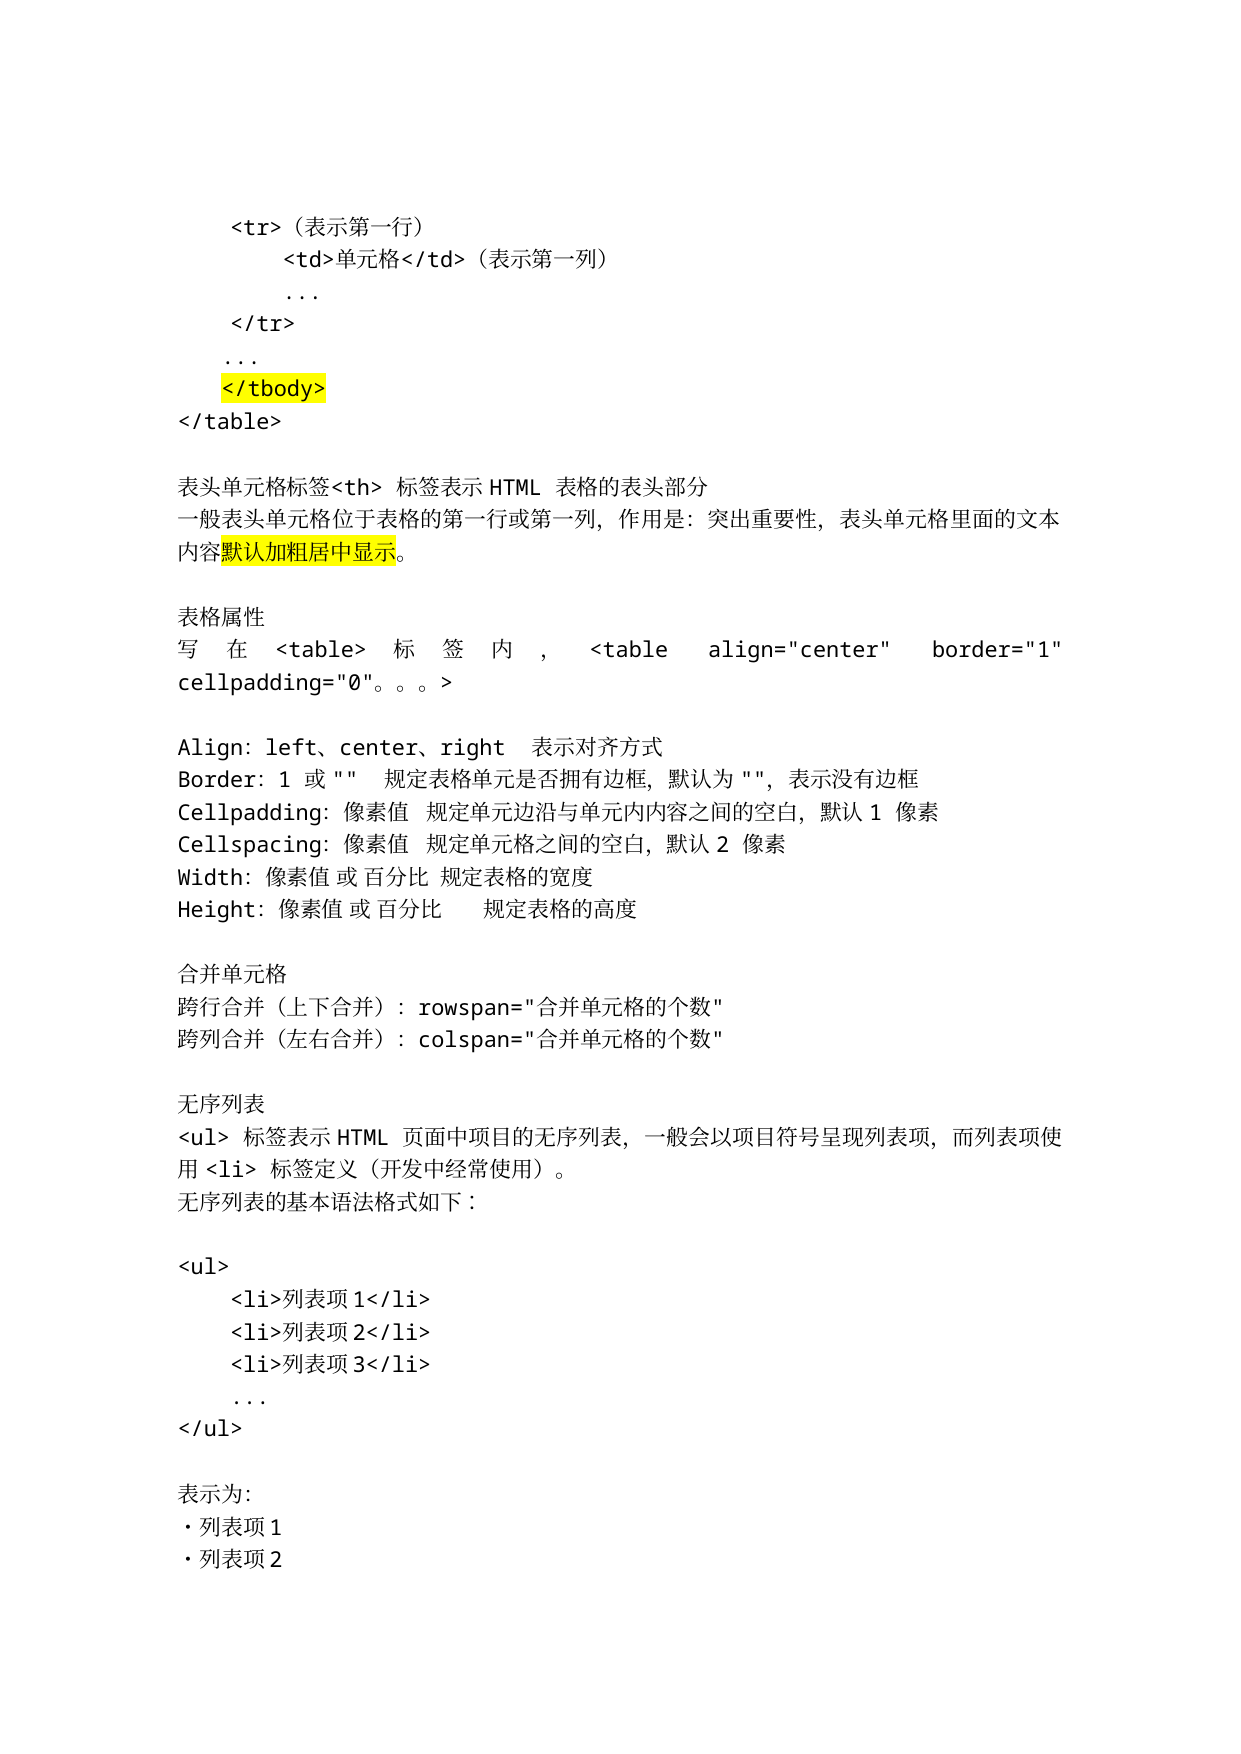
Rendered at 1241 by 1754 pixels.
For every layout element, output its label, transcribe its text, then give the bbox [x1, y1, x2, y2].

text <li>列表项3</li> [177, 1347, 1063, 1379]
text 无序列表 [177, 1087, 1063, 1119]
text ・列表项2 [177, 1542, 1063, 1574]
text ... [177, 1379, 1063, 1412]
text Cellspacing：像素值 规定单元格之间的空白，默认 2 像素 [177, 827, 1063, 859]
text 无序列表的基本语法格式如下： [177, 1184, 1063, 1217]
text ... [177, 339, 1063, 372]
text Height：像素值 或 百分比 规定表格的高度 [177, 892, 1063, 924]
text 表示为： [177, 1477, 1063, 1509]
text <ul> [177, 1249, 1063, 1282]
text 合并单元格 [177, 957, 1063, 989]
text <li>列表项2</li> [177, 1314, 1063, 1347]
text Border：1 或 "" 规定表格单元是否拥有边框，默认为 ""，表示没有边框 [177, 762, 1063, 794]
text <td>单元格</td>（表示第一列） [177, 242, 1063, 274]
text 表格属性 [177, 599, 1063, 632]
text 写在<table>标签内，<table align="center" border="1" cellpadding="0"。。。> [177, 632, 1063, 697]
text 跨列合并（左右合并）：colspan="合并单元格的个数" [177, 1022, 1063, 1054]
text 表头单元格标签<th> 标签表示 HTML 表格的表头部分 [177, 469, 1063, 502]
text ... [177, 274, 1063, 307]
text Width：像素值 或 百分比 规定表格的宽度 [177, 859, 1063, 892]
text </ul> [177, 1412, 1063, 1444]
text Align：left、center、right 表示对齐方式 [177, 729, 1063, 762]
text ・列表项1 [177, 1509, 1063, 1542]
text Cellpadding：像素值 规定单元边沿与单元内内容之间的空白，默认 1 像素 [177, 794, 1063, 827]
text 一般表头单元格位于表格的第一行或第一列，作用是：突出重要性，表头单元格里面的文本内容默认加粗居中显示。 [177, 502, 1063, 567]
text </tbody> [177, 372, 1063, 404]
text </tr> [177, 307, 1063, 339]
text </table> [177, 404, 1063, 437]
text <tr>（表示第一行） [177, 209, 1063, 242]
text 跨行合并（上下合并）：rowspan="合并单元格的个数" [177, 989, 1063, 1022]
text <li>列表项1</li> [177, 1282, 1063, 1314]
text <ul> 标签表示 HTML 页面中项目的无序列表，一般会以项目符号呈现列表项，而列表项使用 <li> 标签定义（开发中经常使用）。 [177, 1119, 1063, 1184]
